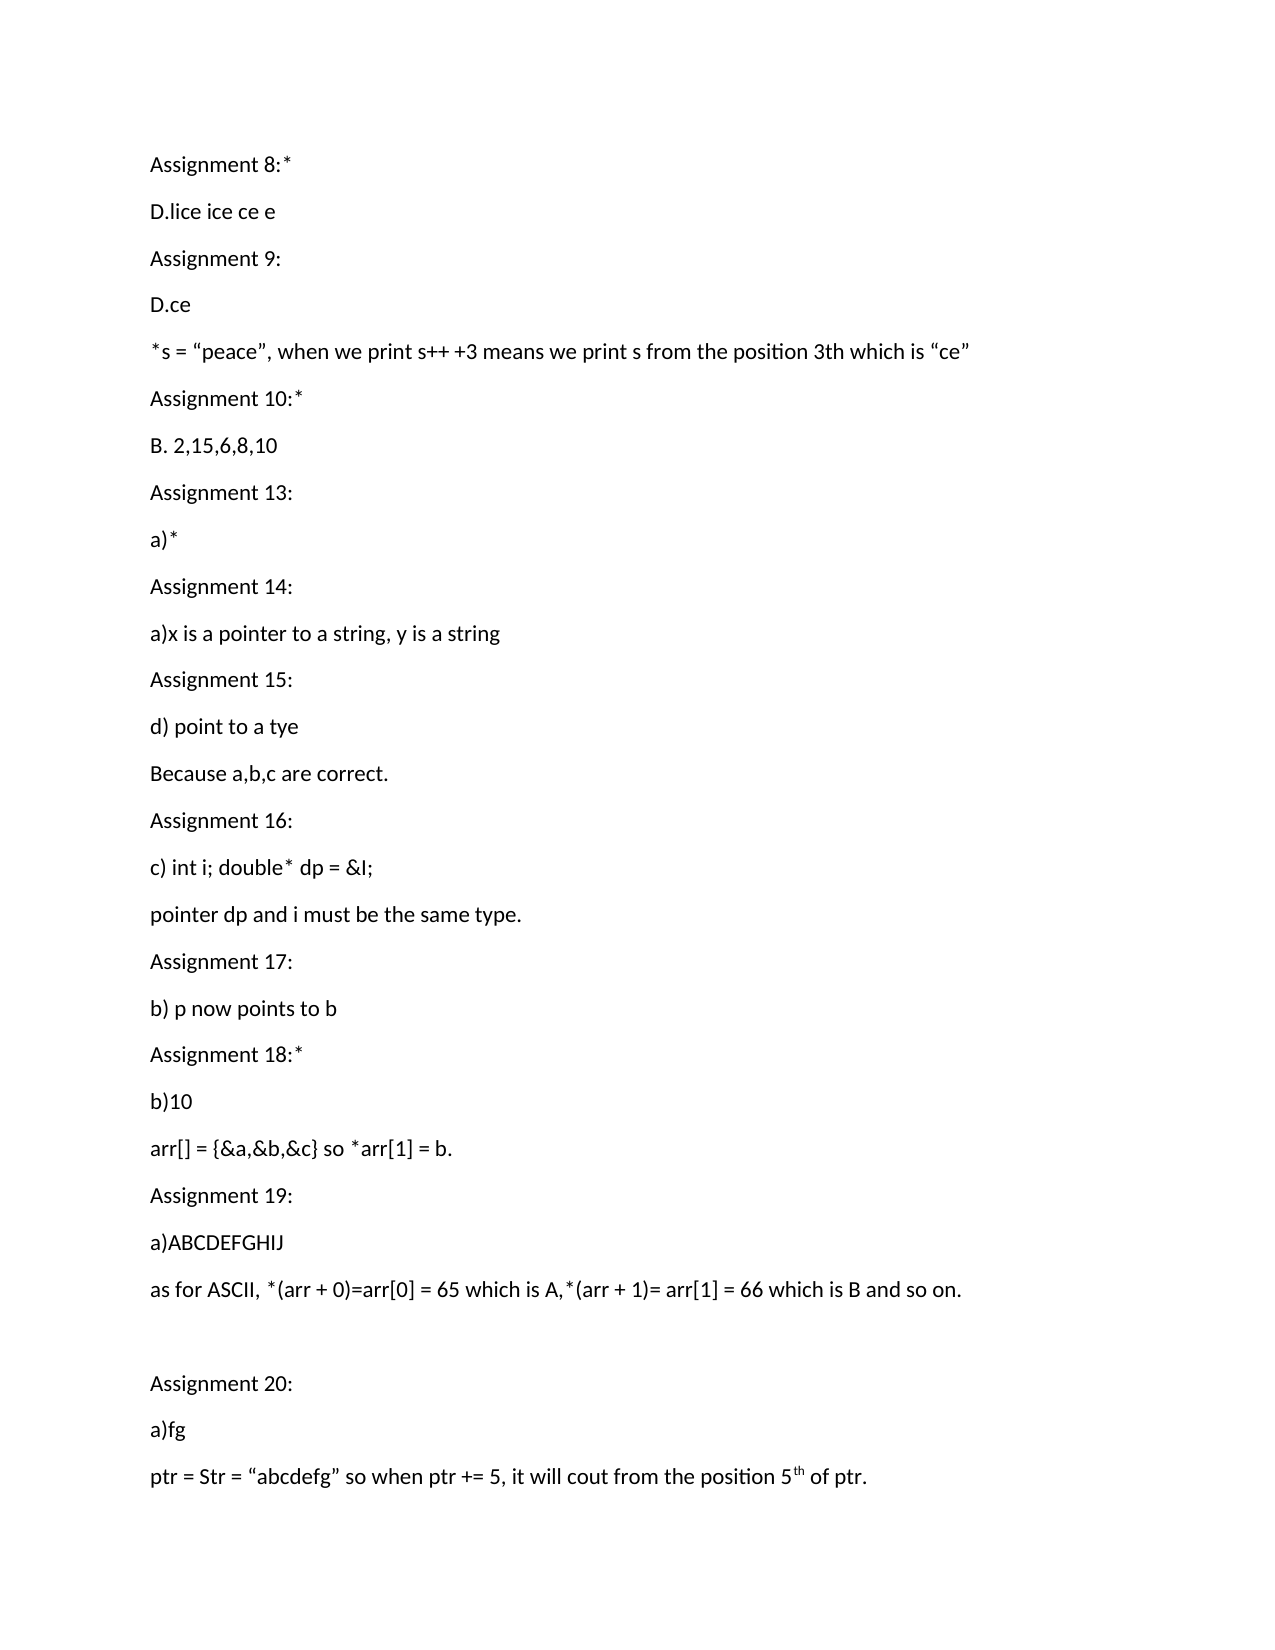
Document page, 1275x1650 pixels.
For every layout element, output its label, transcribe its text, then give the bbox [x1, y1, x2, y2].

text pointer dp and i must be the same type. [150, 900, 1125, 928]
text d) point to a tye [150, 712, 1125, 741]
text Assignment 18:* [150, 1041, 1125, 1069]
text *s = “peace”, when we print s++ +3 means we print s from the position 3th which is “ce” [150, 337, 1125, 366]
text b) p now points to b [150, 994, 1125, 1022]
text Assignment 15: [150, 666, 1125, 694]
text B. 2,15,6,8,10 [150, 431, 1125, 459]
text c) int i; double* dp = &I; [150, 853, 1125, 881]
text Assignment 17: [150, 947, 1125, 975]
text b)10 [150, 1087, 1125, 1116]
text Because a,b,c are correct. [150, 759, 1125, 787]
text arr[] = {&a,&b,&c} so *arr[1] = b. [150, 1134, 1125, 1162]
text Assignment 8:* [150, 150, 1125, 178]
text as for ASCII, *(arr + 0)=arr[0] = 65 which is A,*(arr + 1)= arr[1] = 66 which is B and so on. [150, 1275, 1125, 1303]
text Assignment 19: [150, 1181, 1125, 1209]
text Assignment 20: [150, 1369, 1125, 1397]
text a)* [150, 525, 1125, 553]
text Assignment 9: [150, 244, 1125, 272]
text a)x is a pointer to a string, y is a string [150, 619, 1125, 647]
text D.lice ice ce e [150, 197, 1125, 225]
text Assignment 14: [150, 572, 1125, 600]
text ptr = Str = “abcdefg” so when ptr += 5, it will cout from the position 5th of ptr. [150, 1462, 1125, 1491]
text Assignment 16: [150, 806, 1125, 834]
text D.ce [150, 291, 1125, 319]
text a)ABCDEFGHIJ [150, 1228, 1125, 1256]
text Assignment 10:* [150, 384, 1125, 412]
text Assignment 13: [150, 478, 1125, 506]
text a)fg [150, 1416, 1125, 1444]
